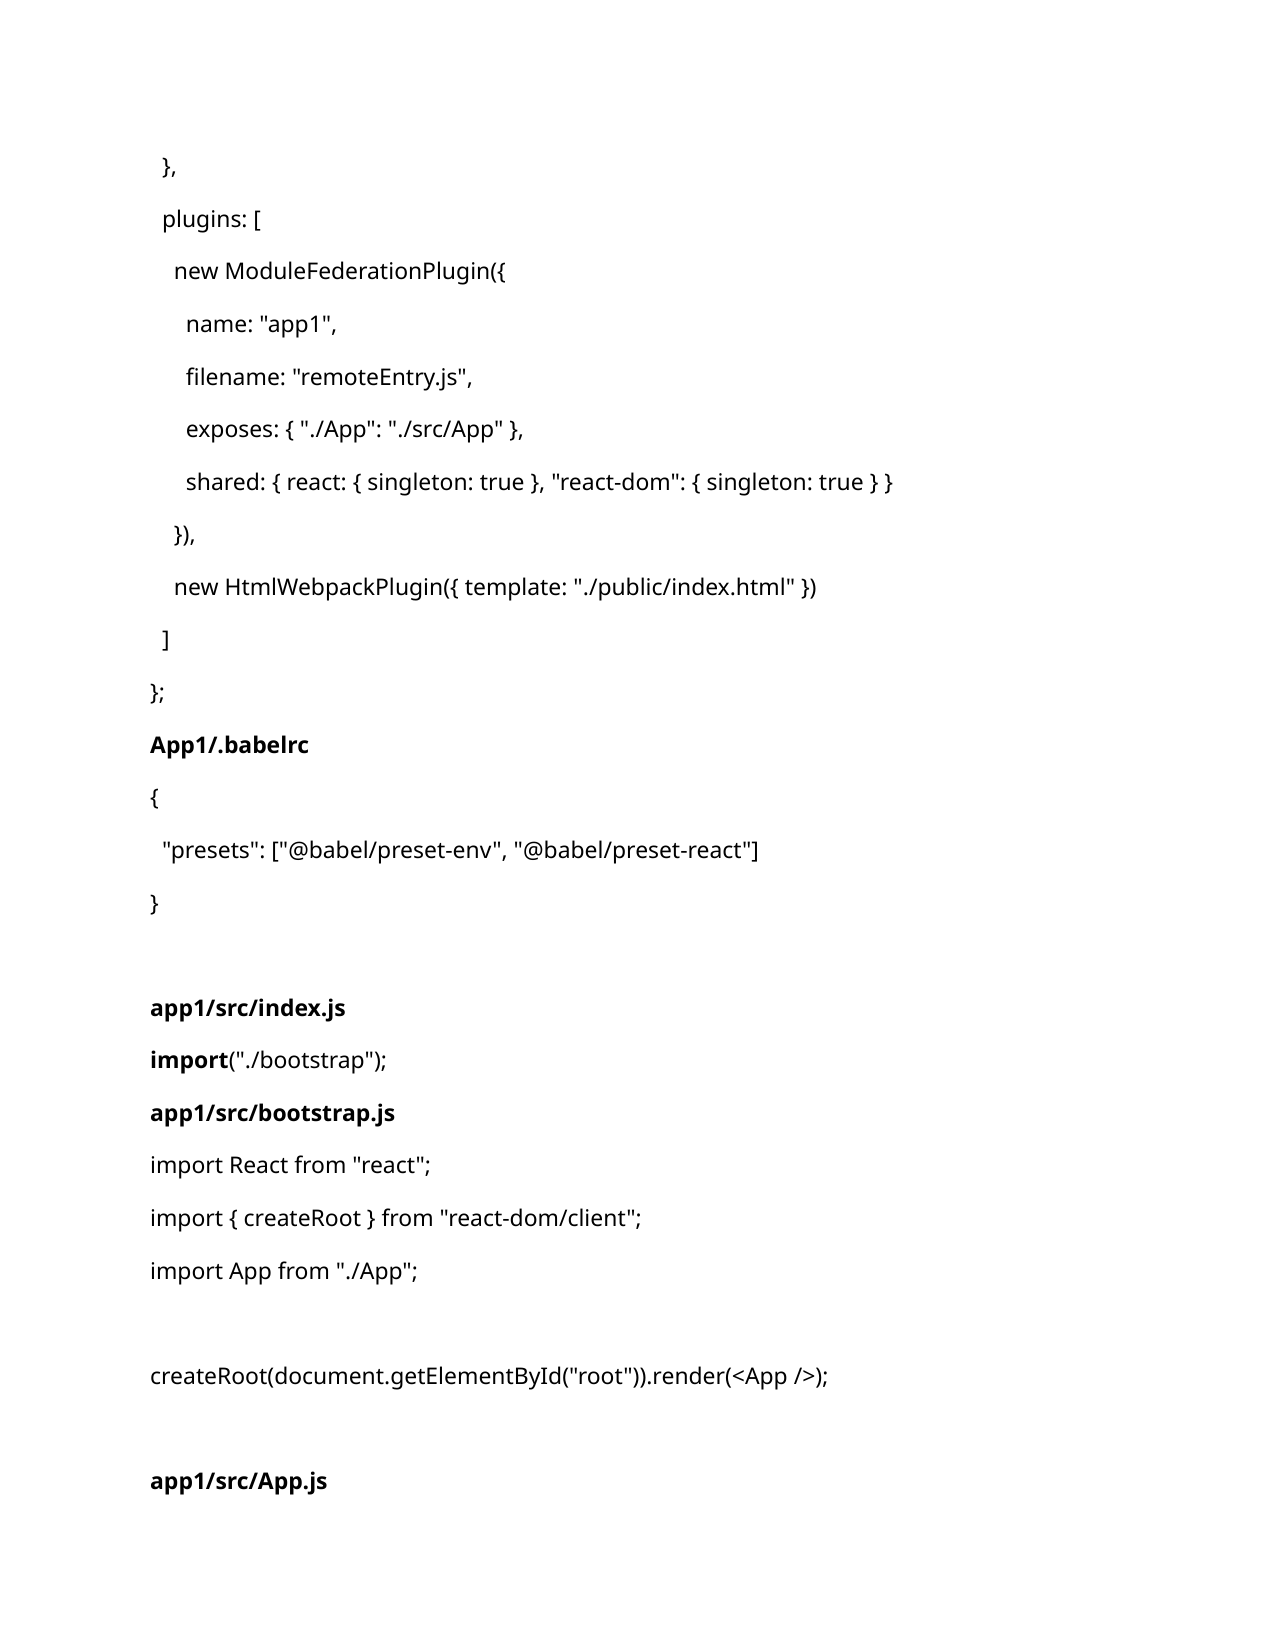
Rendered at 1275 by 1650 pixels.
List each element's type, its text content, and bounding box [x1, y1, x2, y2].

text { [150, 781, 1125, 812]
text shared: { react: { singleton: true }, "react-dom": { singleton: true } } [150, 466, 1125, 497]
text import App from "./App"; [150, 1255, 1125, 1286]
text import("./bootstrap"); [150, 1044, 1125, 1076]
text new ModuleFederationPlugin({ [150, 255, 1125, 286]
text } [150, 886, 1125, 918]
text filename: "remoteEntry.js", [150, 360, 1125, 392]
text }; [150, 676, 1125, 707]
text import { createRoot } from "react-dom/client"; [150, 1202, 1125, 1233]
text app1/src/index.js [150, 992, 1125, 1023]
text createRoot(document.getElementById("root")).render(<App />); [150, 1360, 1125, 1391]
text ] [150, 623, 1125, 655]
text plugins: [ [150, 203, 1125, 234]
text }), [150, 518, 1125, 549]
text App1/.babelrc [150, 729, 1125, 760]
text app1/src/bootstrap.js [150, 1097, 1125, 1128]
text name: "app1", [150, 308, 1125, 339]
text app1/src/App.js [150, 1465, 1125, 1496]
text import React from "react"; [150, 1149, 1125, 1181]
text "presets": ["@babel/preset-env", "@babel/preset-react"] [150, 834, 1125, 865]
text }, [150, 150, 1125, 181]
text new HtmlWebpackPlugin({ template: "./public/index.html" }) [150, 571, 1125, 602]
text exposes: { "./App": "./src/App" }, [150, 413, 1125, 444]
